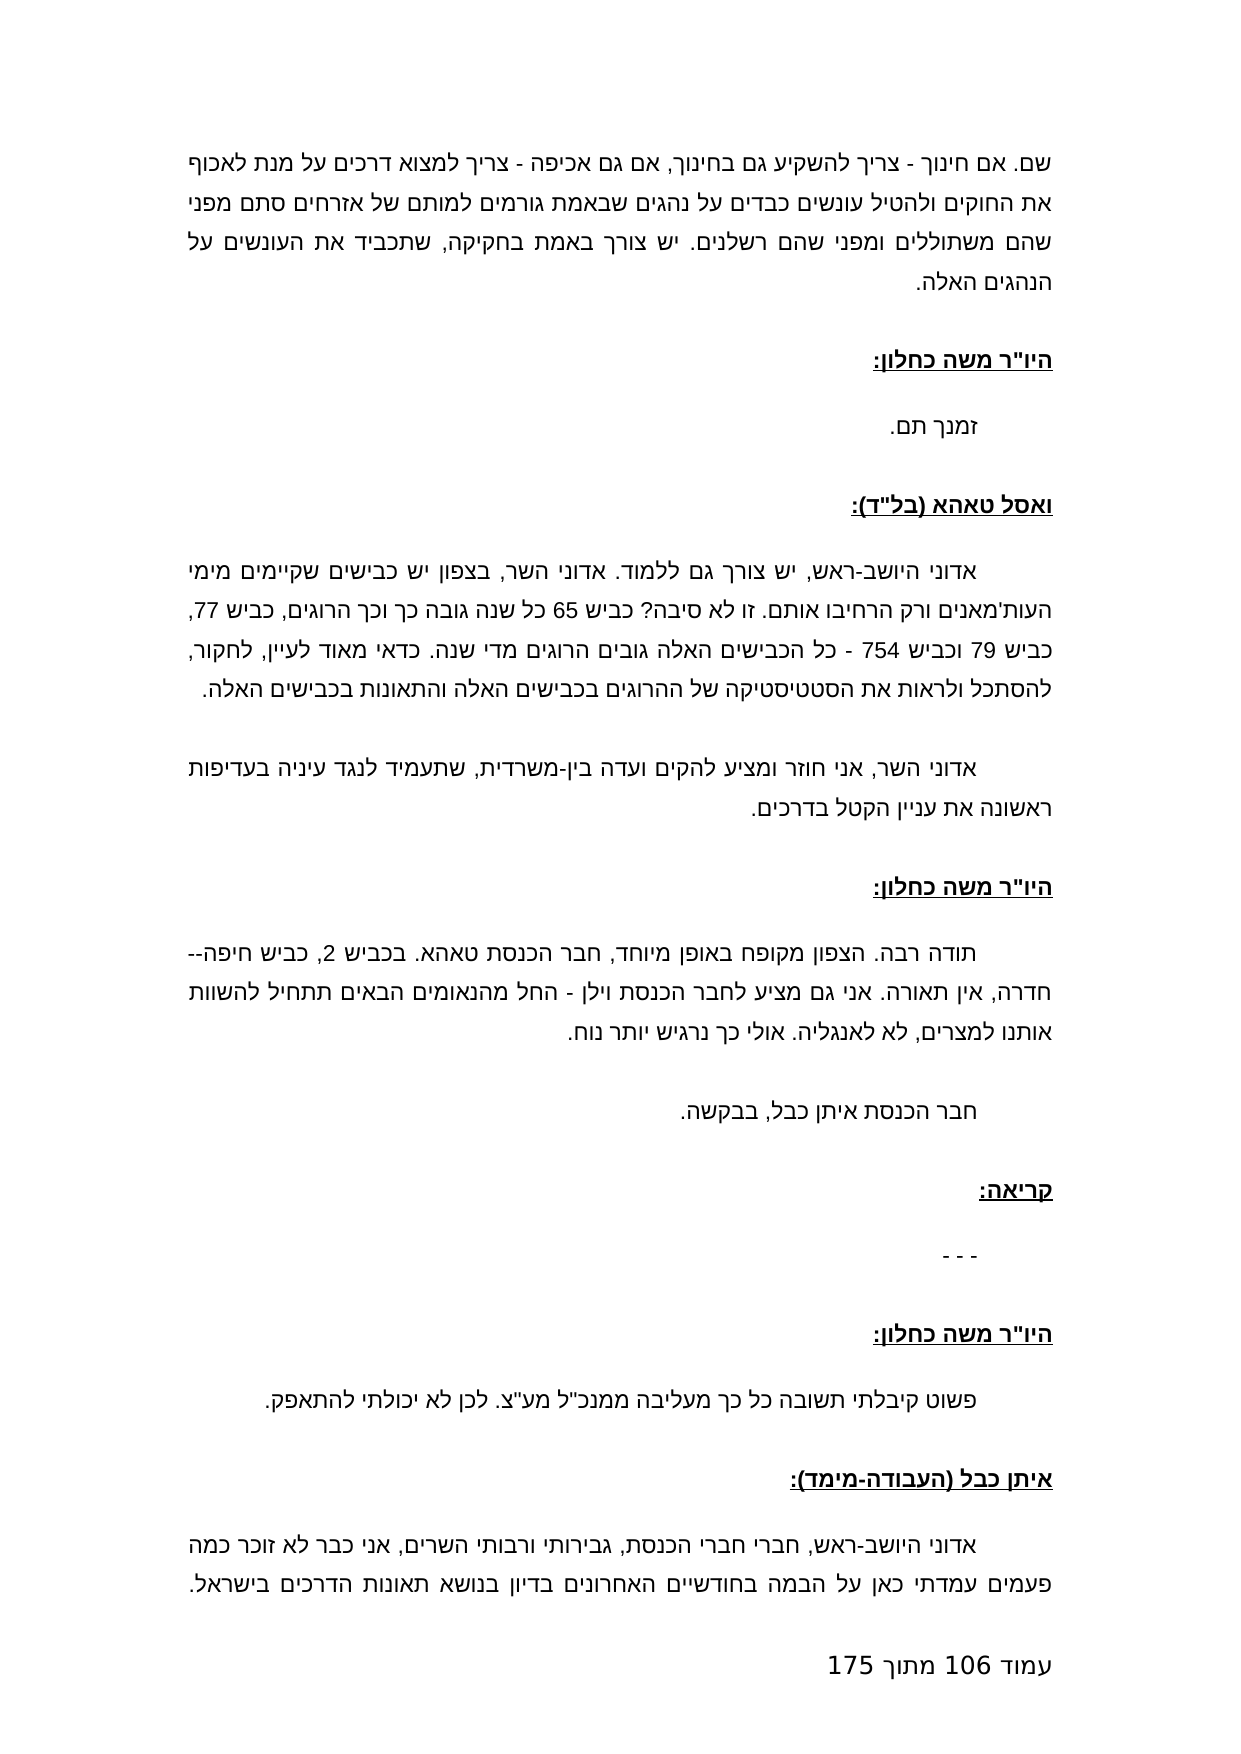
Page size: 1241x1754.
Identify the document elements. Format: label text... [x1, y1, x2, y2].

text פשוט קיבלתי תשובה כל כך מעליבה ממנכ"ל מע"צ. לכן לא יכולתי להתאפק. [187, 1387, 1053, 1413]
text זמנך תם. [187, 413, 1053, 439]
text ואסל טאהא (בל"ד): [187, 492, 1053, 518]
text היו"ר משה כחלון: [187, 1321, 1053, 1348]
text אדוני השר, אני חוזר ומציע להקים ועדה בין-משרדית, שתעמיד לנגד עיניה בעדיפות ראשונה את עניין הקטל בדרכים. [187, 755, 1053, 821]
text חבר הכנסת איתן כבל, בבקשה. [187, 1098, 1053, 1124]
text היו"ר משה כחלון: [187, 874, 1053, 900]
text אדוני היושב-ראש, יש צורך גם ללמוד. אדוני השר, בצפון יש כבישים שקיימים מימי העות'מאנים ורק הרחיבו אותם. זו לא סיבה? כביש 65 כל שנה גובה כך וכך הרוגים, כביש 77, כביש 79 וכביש 754 - כל הכבישים האלה גובים הרוגים מדי שנה. כדאי מאוד לעיין, לחקור, להסתכל ולראות את הסטטיסטיקה של ההרוגים בכבישים האלה והתאונות בכבישים האלה. [187, 558, 1053, 703]
text קריאה: [187, 1177, 1053, 1203]
text היו"ר משה כחלון: [187, 347, 1053, 374]
text איתן כבל (העבודה-מימד): [187, 1466, 1053, 1492]
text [187, 150, 1053, 295]
text - - - [187, 1242, 1053, 1269]
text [187, 1532, 1053, 1598]
text תודה רבה. הצפון מקופח באופן מיוחד, חבר הכנסת טאהא. בכביש 2, כביש חיפה--חדרה, אין תאורה. אני גם מציע לחבר הכנסת וילן - החל מהנאומים הבאים תתחיל להשוות אותנו למצרים, לא לאנגליה. אולי כך נרגיש יותר נוח. [187, 940, 1053, 1045]
